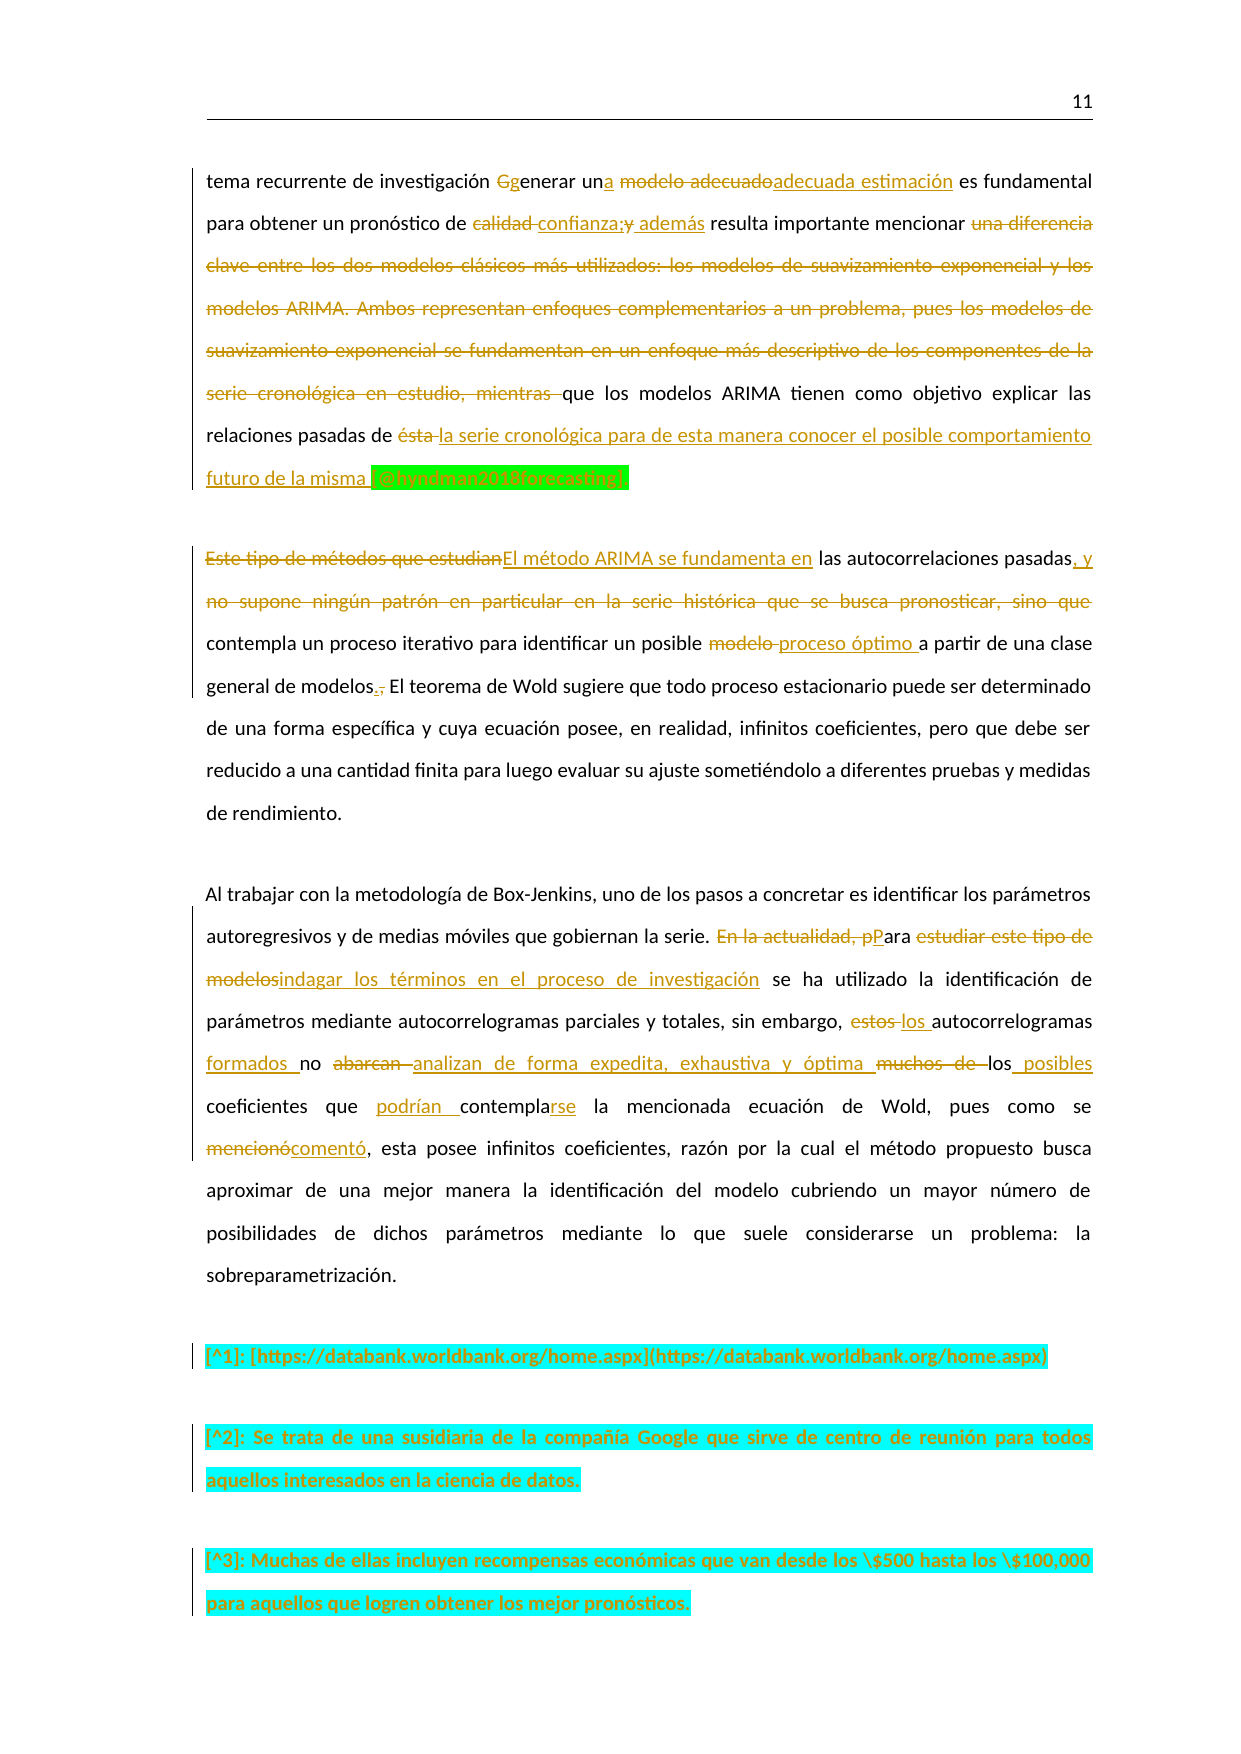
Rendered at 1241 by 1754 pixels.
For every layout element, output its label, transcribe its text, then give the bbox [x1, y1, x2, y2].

text [^2]: Se trata de una susidiaria de la compañía Google que sirve de centro de reunión para todos aquellos interesados en la ciencia de datos. [205, 1450, 1093, 1492]
text las autocorrelaciones pasadas contempla un proceso iterativo para identificar un posible a partir de una clase general de modelos El teorema de Wold sugiere que todo proceso estacionario puede ser determinado de una forma específica y cuya ecuación posee, en realidad, infinitos coeficientes, pero que debe ser reducido a una cantidad finita para luego evaluar su ajuste sometiéndolo a diferentes pruebas y medidas de rendimiento. [205, 546, 1093, 825]
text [205, 168, 1093, 490]
text [^1]: [https://databank.worldbank.org/home.aspx](https://databank.worldbank.org/home.aspx) [205, 1343, 1093, 1369]
text [^3]: Muchas de ellas incluyen recompensas económicas que van desde los \$500 hasta los \$100,000 para aquellos que logren obtener los mejor pronósticos. [205, 1573, 1093, 1616]
text Al trabajar con la metodología de Box-Jenkins, uno de los pasos a concretar es identificar los parámetros autoregresivos y de medias móviles que gobiernan la serie. ara se ha utilizado la identificación de parámetros mediante autocorrelogramas parciales y totales, sin embargo, autocorrelogramas no los coeficientes que contempla la mencionada ecuación de Wold, pues como se , esta posee infinitos coeficientes, razón por la cual el método propuesto busca aproximar de una mejor manera la identificación del modelo cubriendo un mayor número de posibilidades de dichos parámetros mediante lo que suele considerarse un problema: la sobreparametrización. [205, 881, 1093, 1288]
